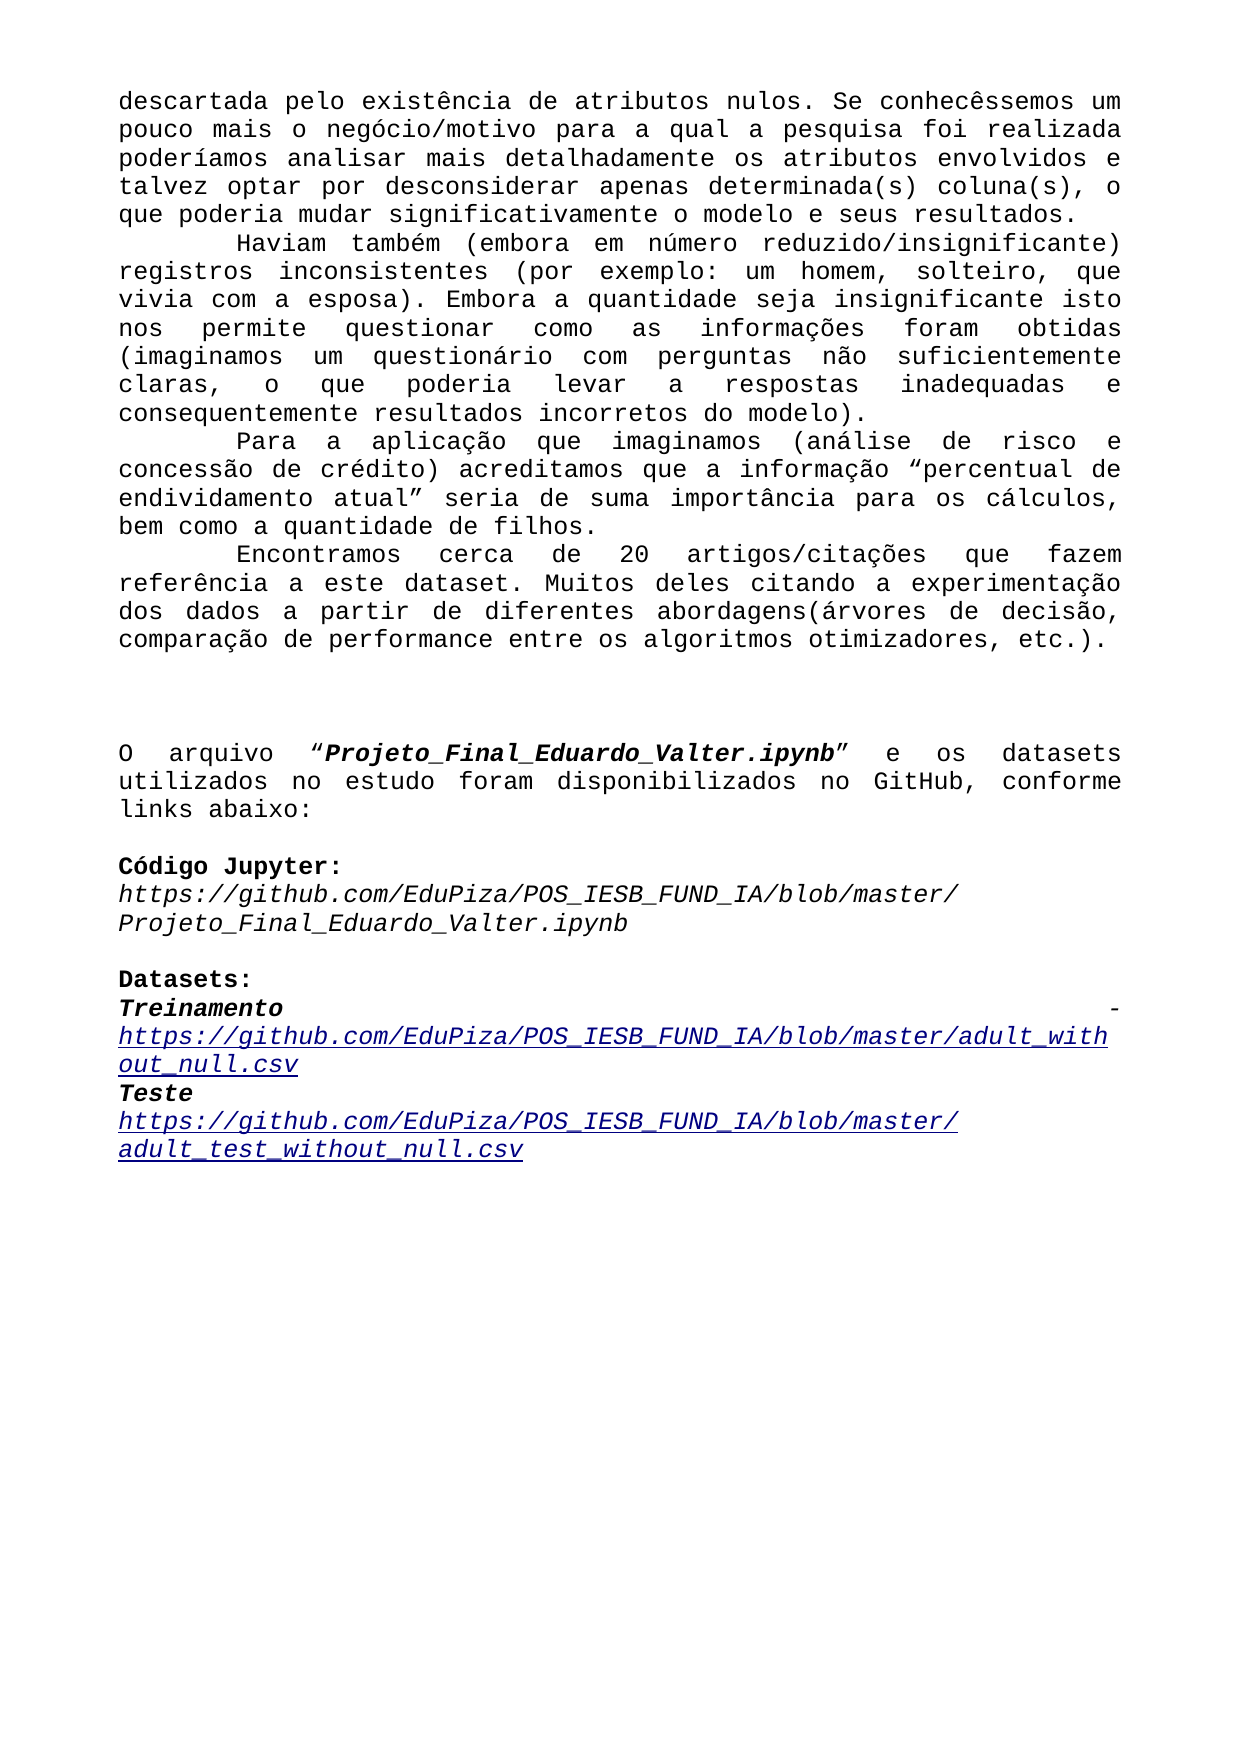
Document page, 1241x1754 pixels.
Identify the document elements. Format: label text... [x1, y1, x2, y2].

text Datasets: [118, 967, 1122, 995]
text Para a aplicação que imaginamos (análise de risco e concessão de crédito) acreditamos que a informação “percentual de endividamento atual” seria de suma importância para os cálculos, bem como a quantidade de filhos. [118, 428, 1122, 542]
text Código Jupyter: [118, 853, 1122, 882]
text https://github.com/EduPiza/POS_IESB_FUND_IA/blob/master/adult_test_without_null.csv [118, 1108, 1122, 1165]
text Haviam também (embora em número reduzido/insignificante) registros inconsistentes (por exemplo: um homem, solteiro, que vivia com a esposa). Embora a quantidade seja insignificante isto nos permite questionar como as informações foram obtidas (imaginamos um questionário com perguntas não suficientemente claras, o que poderia levar a respostas inadequadas e consequentemente resultados incorretos do modelo). [118, 230, 1122, 428]
text Treinamento - https://github.com/EduPiza/POS_IESB_FUND_IA/blob/master/adult_without_null.csv [118, 995, 1122, 1080]
text Teste [118, 1080, 1122, 1108]
text https://github.com/EduPiza/POS_IESB_FUND_IA/blob/master/Projeto_Final_Eduardo_Valter.ipynb [118, 882, 1122, 938]
text O arquivo “Projeto_Final_Eduardo_Valter.ipynb” e os datasets utilizados no estudo foram disponibilizados no GitHub, conforme links abaixo: [118, 740, 1122, 825]
text Encontramos cerca de 20 artigos/citações que fazem referência a este dataset. Muitos deles citando a experimentação dos dados a partir de diferentes abordagens(árvores de decisão, comparação de performance entre os algoritmos otimizadores, etc.). [118, 542, 1122, 655]
